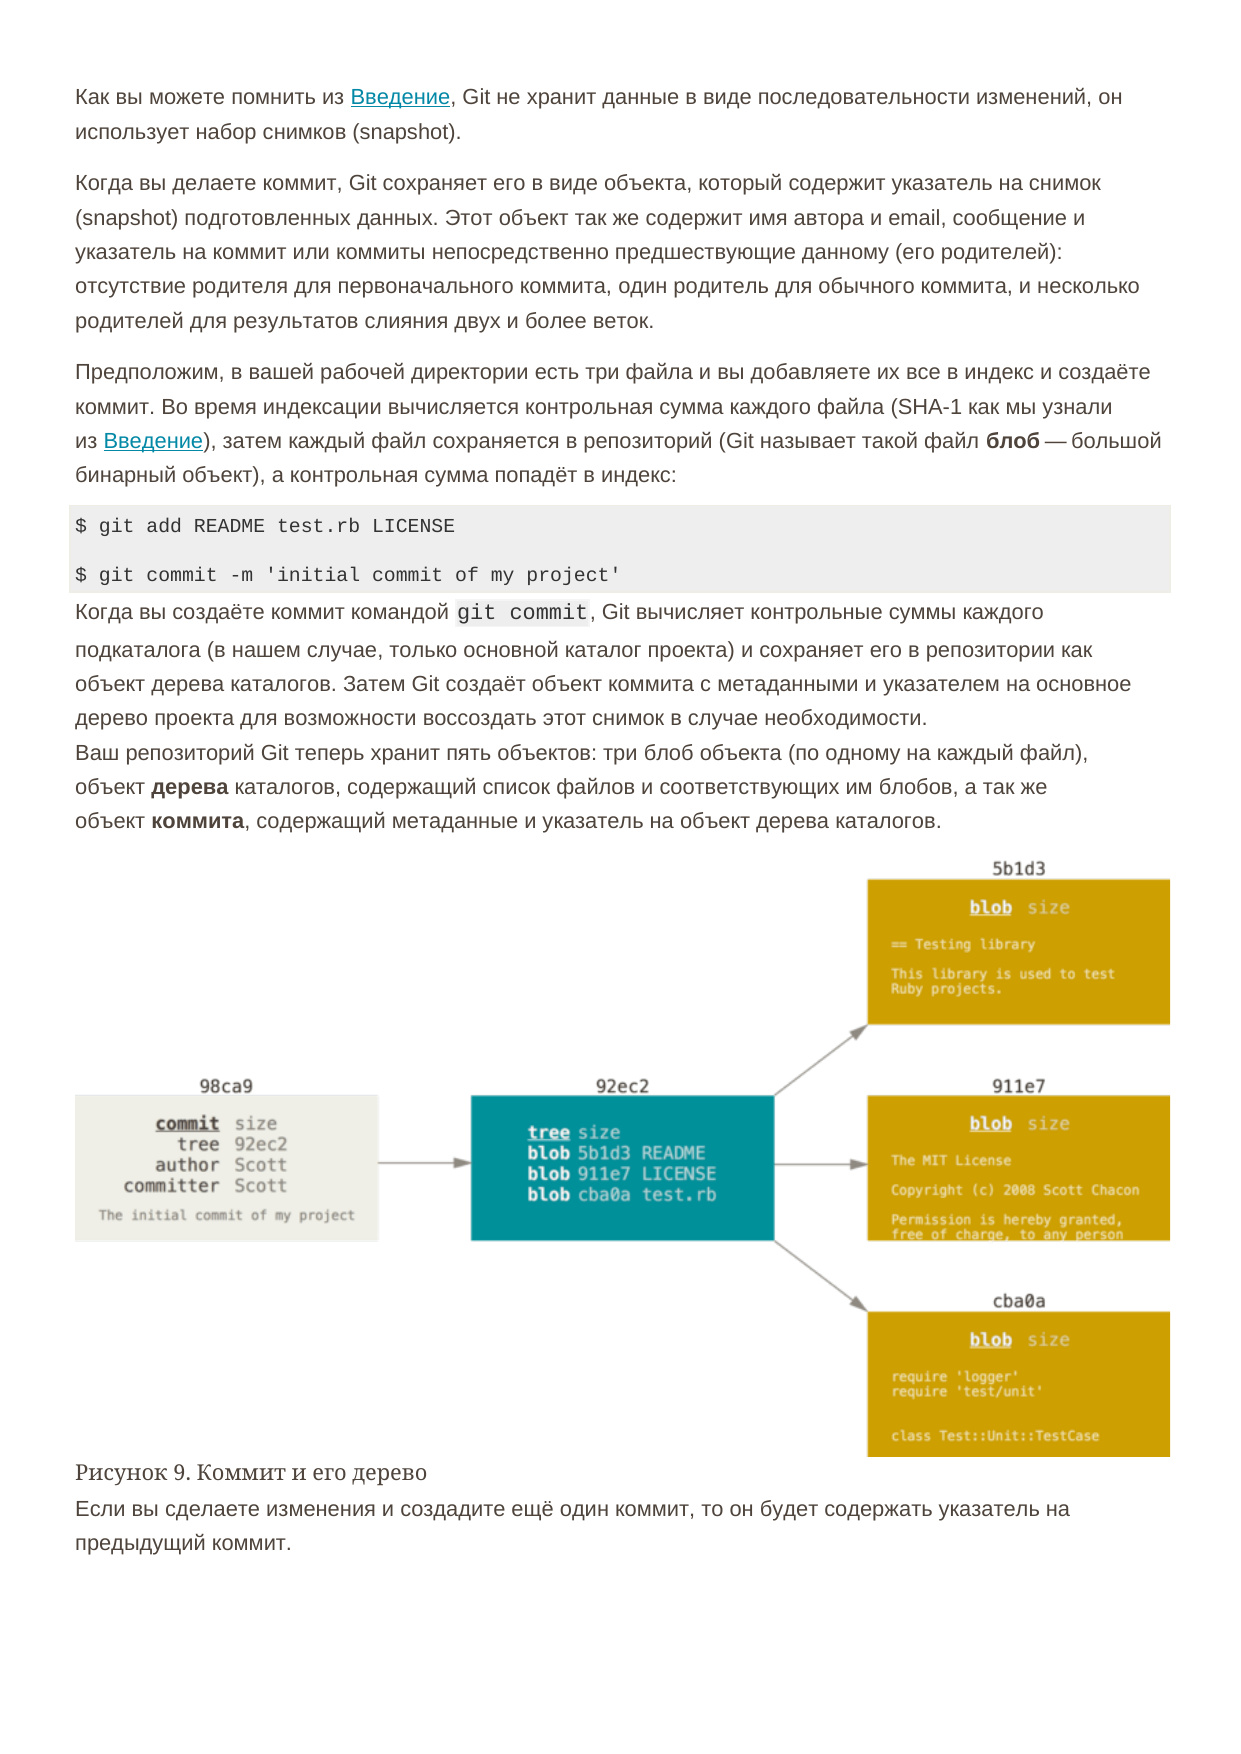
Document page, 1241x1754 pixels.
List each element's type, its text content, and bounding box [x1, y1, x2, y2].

text Предположим, в вашей рабочей директории есть три файла и вы добавляете их все в индекс и создаёте коммит. Во время индексации вычисляется контрольная сумма каждого файла (SHA-1 как мы узнали из Введение), затем каждый файл сохраняется в репозиторий (Git называет такой файл блоб — большой бинарный объект), а контрольная сумма попадёт в индекс: [75, 350, 1165, 487]
text Ваш репозиторий Git теперь хранит пять объектов: три блоб объекта (по одному на каждый файл), объект дерева каталогов, содержащий список файлов и соответствующих им блобов, а так же объект коммита, содержащий метаданные и указатель на объект дерева каталогов. [75, 730, 1165, 833]
text Как вы можете помнить из Введение, Git не хранит данные в виде последовательности изменений, он использует набор снимков (snapshot). [75, 75, 1165, 144]
text Рисунок 9. Коммит и его дерево [75, 1457, 1165, 1487]
text $ git commit -m 'initial commit of my project' [71, 558, 1169, 591]
picture [75, 850, 1171, 1457]
text $ git add README test.rb LICENSE [71, 506, 1169, 538]
text Если вы сделаете изменения и создадите ещё один коммит, то он будет содержать указатель на предыдущий коммит. [75, 1487, 1165, 1556]
text Когда вы создаёте коммит командой git commit, Git вычисляет контрольные суммы каждого подкаталога (в нашем случае, только основной каталог проекта) и сохраняет его в репозитории как объект дерева каталогов. Затем Git создаёт объект коммита с метаданными и указателем на основное дерево проекта для возможности воссоздать этот снимок в случае необходимости. [75, 593, 1165, 730]
text Когда вы делаете коммит, Git сохраняет его в виде объекта, который содержит указатель на снимок (snapshot) подготовленных данных. Этот объект так же содержит имя автора и email, сообщение и указатель на коммит или коммиты непосредственно предшествующие данному (его родителей): отсутствие родителя для первоначального коммита, один родитель для обычного коммита, и несколько родителей для результатов слияния двух и более веток. [75, 161, 1165, 333]
